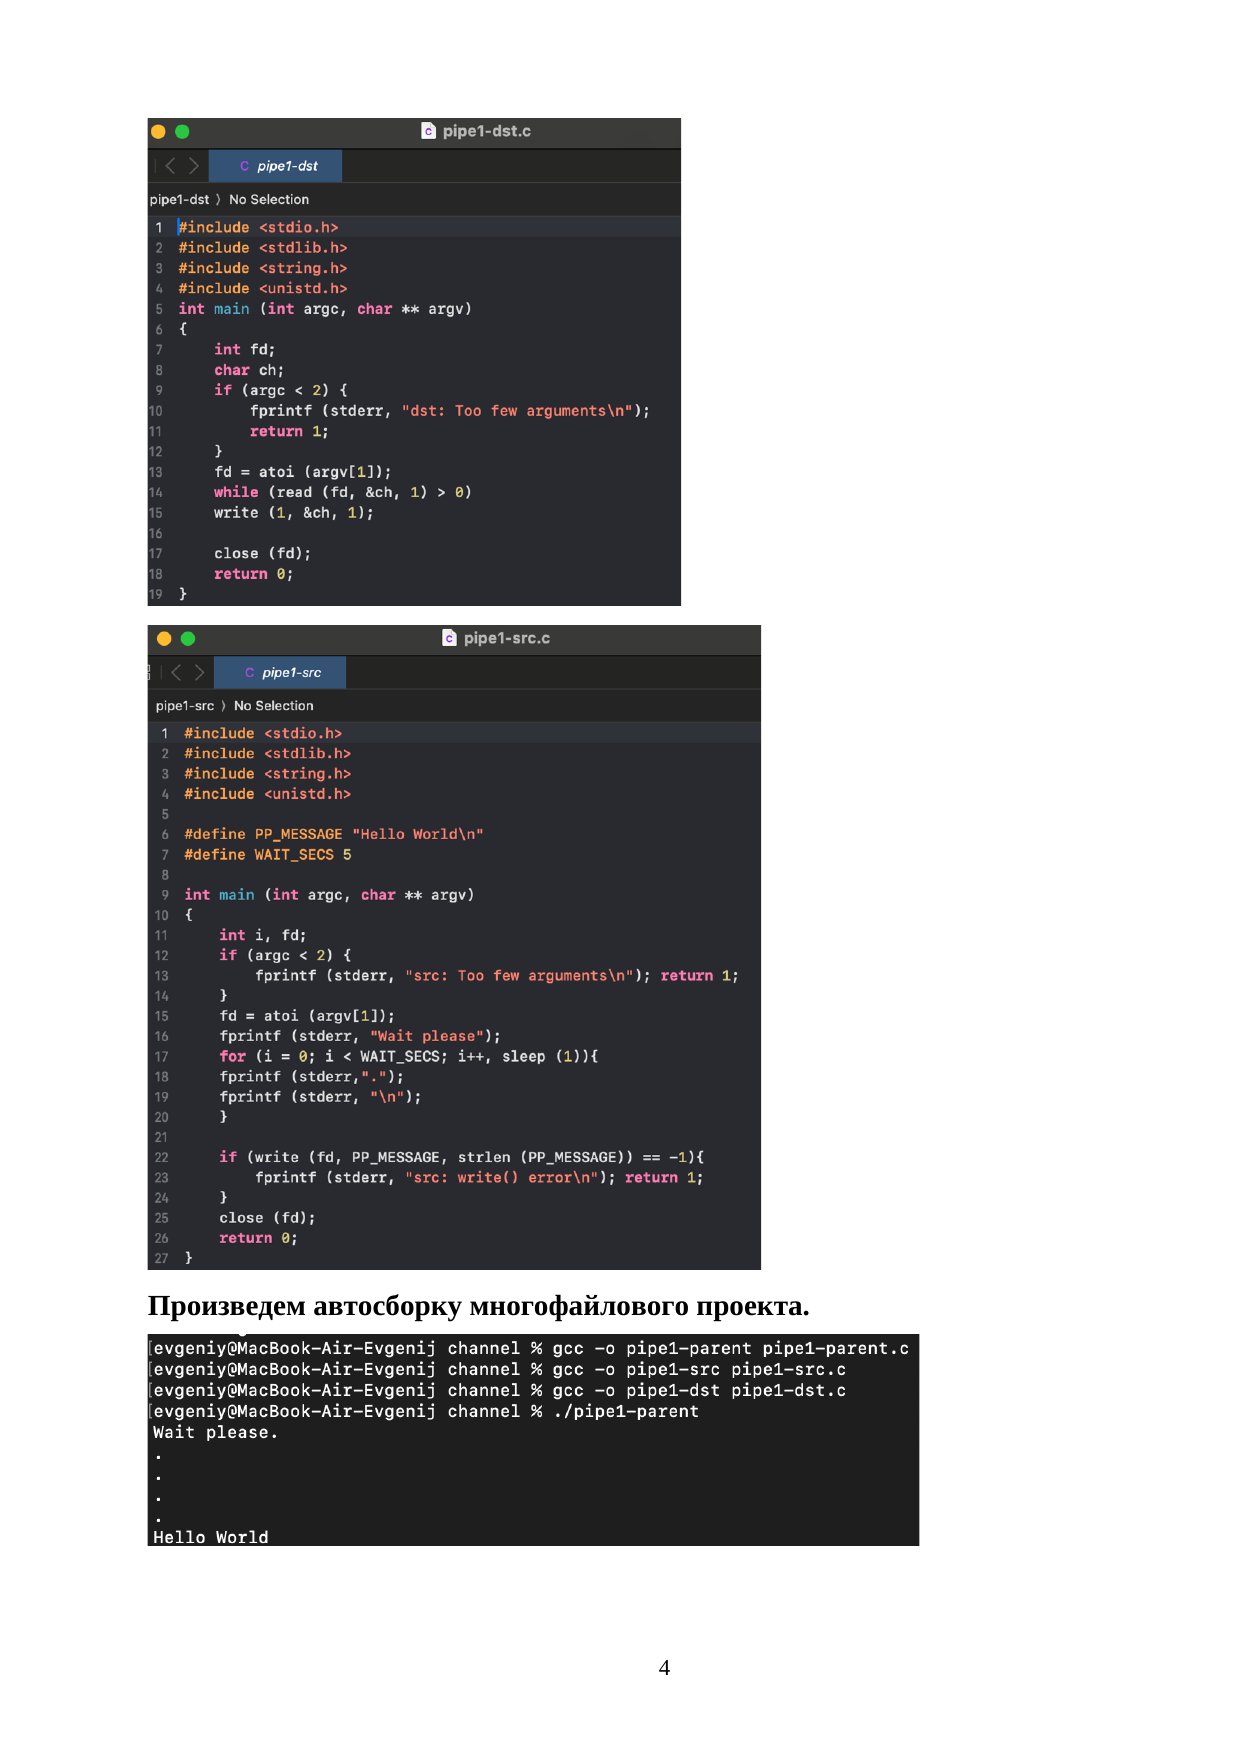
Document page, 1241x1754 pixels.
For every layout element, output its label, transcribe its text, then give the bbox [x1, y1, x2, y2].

text Произведем автосборку многофайлового проекта. [148, 1288, 1181, 1322]
picture [147, 118, 682, 606]
picture [147, 1334, 920, 1546]
picture [147, 625, 762, 1270]
